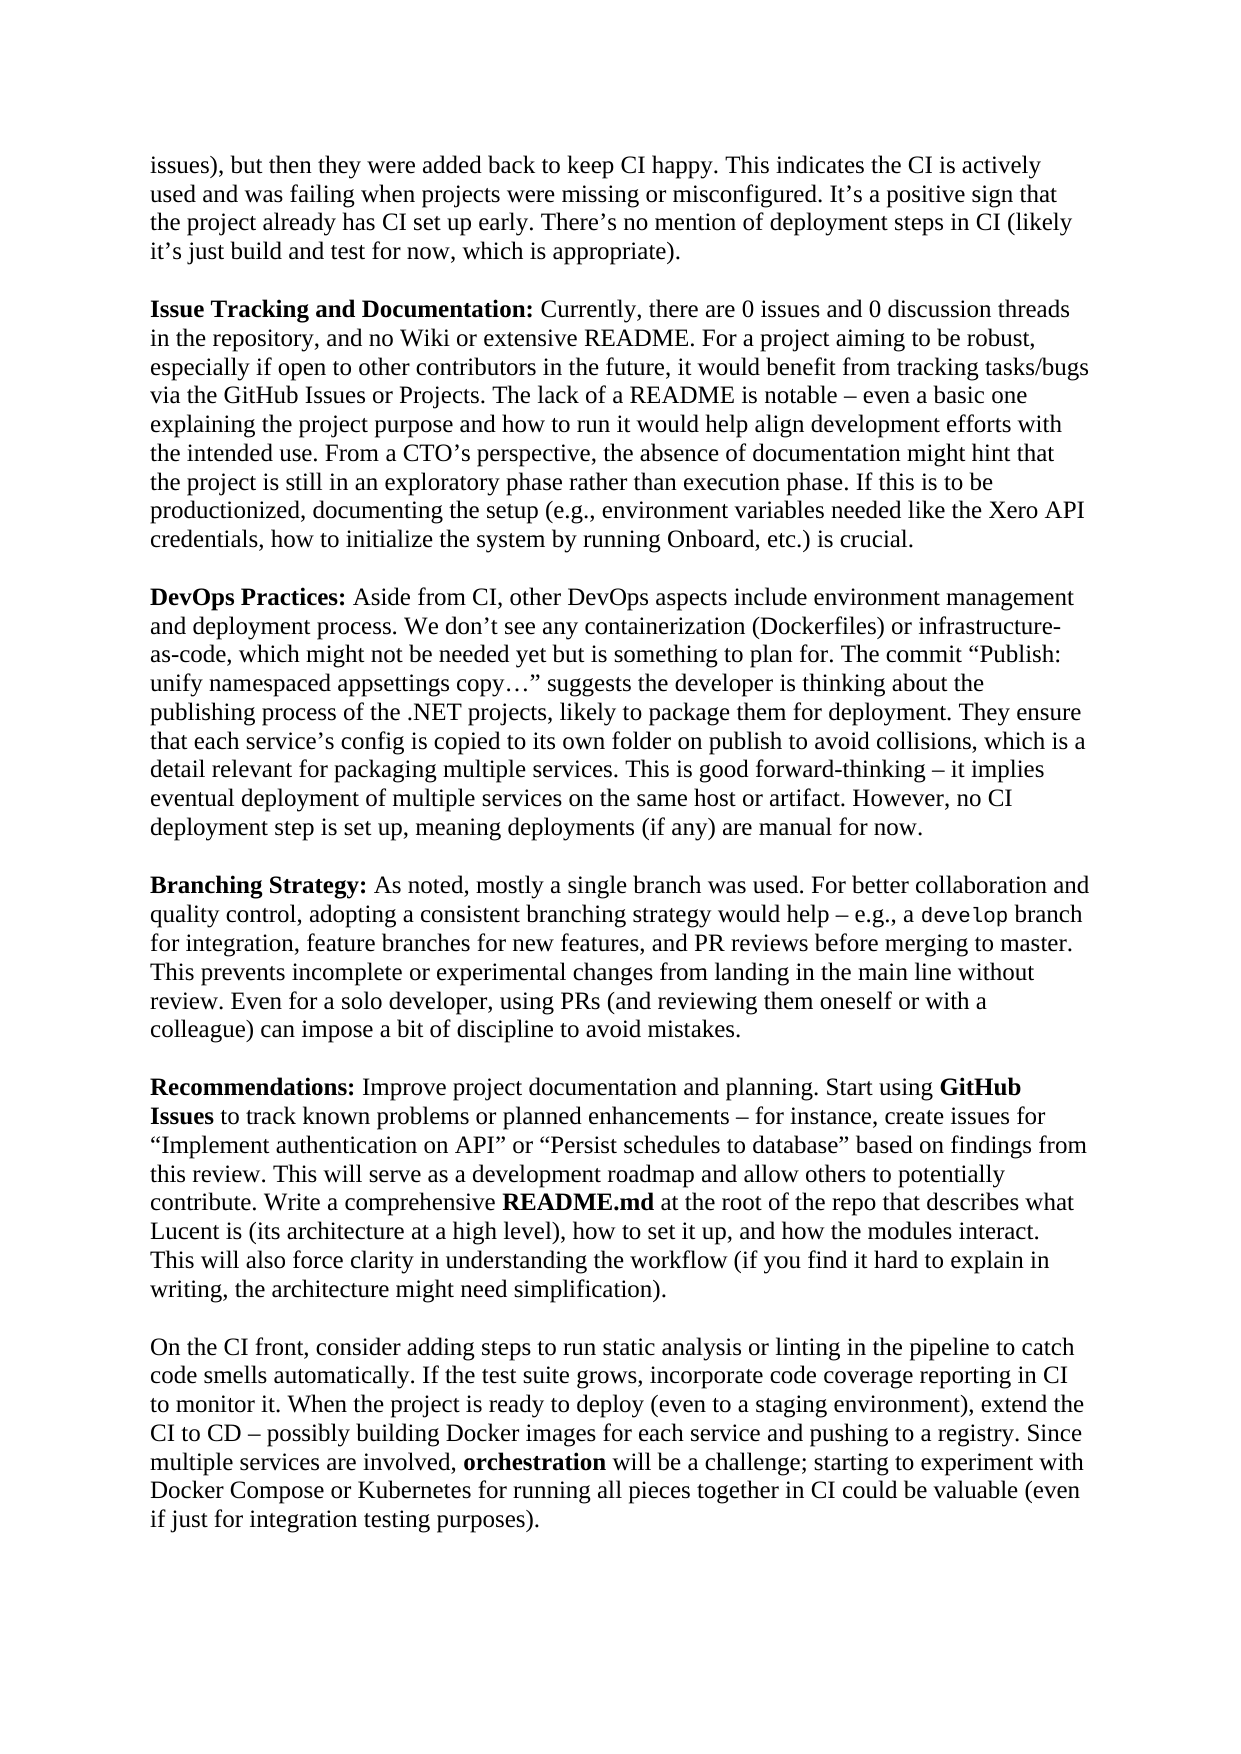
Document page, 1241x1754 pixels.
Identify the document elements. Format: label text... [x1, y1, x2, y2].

text DevOps Practices: Aside from CI, other DevOps aspects include environment management and deployment process. We don’t see any containerization (Dockerfiles) or infrastructure-as-code, which might not be needed yet but is something to plan for. The commit “Publish: unify namespaced appsettings copy…” suggests the developer is thinking about the publishing process of the .NET projects, likely to package them for deployment. They ensure that each service’s config is copied to its own folder on publish to avoid collisions, which is a detail relevant for packaging multiple services. This is good forward-thinking – it implies eventual deployment of multiple services on the same host or artifact. However, no CI deployment step is set up, meaning deployments (if any) are manual for now. [150, 582, 1090, 841]
text Branching Strategy: As noted, mostly a single branch was used. For better collaboration and quality control, adopting a consistent branching strategy would help – e.g., a develop branch for integration, feature branches for new features, and PR reviews before merging to master. This prevents incomplete or experimental changes from landing in the main line without review. Even for a solo developer, using PRs (and reviewing them oneself or with a colleague) can impose a bit of discipline to avoid mistakes. [150, 870, 1090, 1043]
text Issue Tracking and Documentation: Currently, there are 0 issues and 0 discussion threads in the repository, and no Wiki or extensive README. For a project aiming to be robust, especially if open to other contributors in the future, it would benefit from tracking tasks/bugs via the GitHub Issues or Projects. The lack of a README is notable – even a basic one explaining the project purpose and how to run it would help align development efforts with the intended use. From a CTO’s perspective, the absence of documentation might hint that the project is still in an exploratory phase rather than execution phase. If this is to be productionized, documenting the setup (e.g., environment variables needed like the Xero API credentials, how to initialize the system by running Onboard, etc.) is crucial. [150, 294, 1090, 553]
text Recommendations: Improve project documentation and planning. Start using GitHub Issues to track known problems or planned enhancements – for instance, create issues for “Implement authentication on API” or “Persist schedules to database” based on findings from this review. This will serve as a development roadmap and allow others to potentially contribute. Write a comprehensive README.md at the root of the repo that describes what Lucent is (its architecture at a high level), how to set it up, and how the modules interact. This will also force clarity in understanding the workflow (if you find it hard to explain in writing, the architecture might need simplification). [150, 1072, 1090, 1302]
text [150, 150, 1090, 265]
text On the CI front, consider adding steps to run static analysis or linting in the pipeline to catch code smells automatically. If the test suite grows, incorporate code coverage reporting in CI to monitor it. When the project is ready to deploy (even to a staging environment), extend the CI to CD – possibly building Docker images for each service and pushing to a registry. Since multiple services are involved, orchestration will be a challenge; starting to experiment with Docker Compose or Kubernetes for running all pieces together in CI could be valuable (even if just for integration testing purposes). [150, 1332, 1090, 1533]
